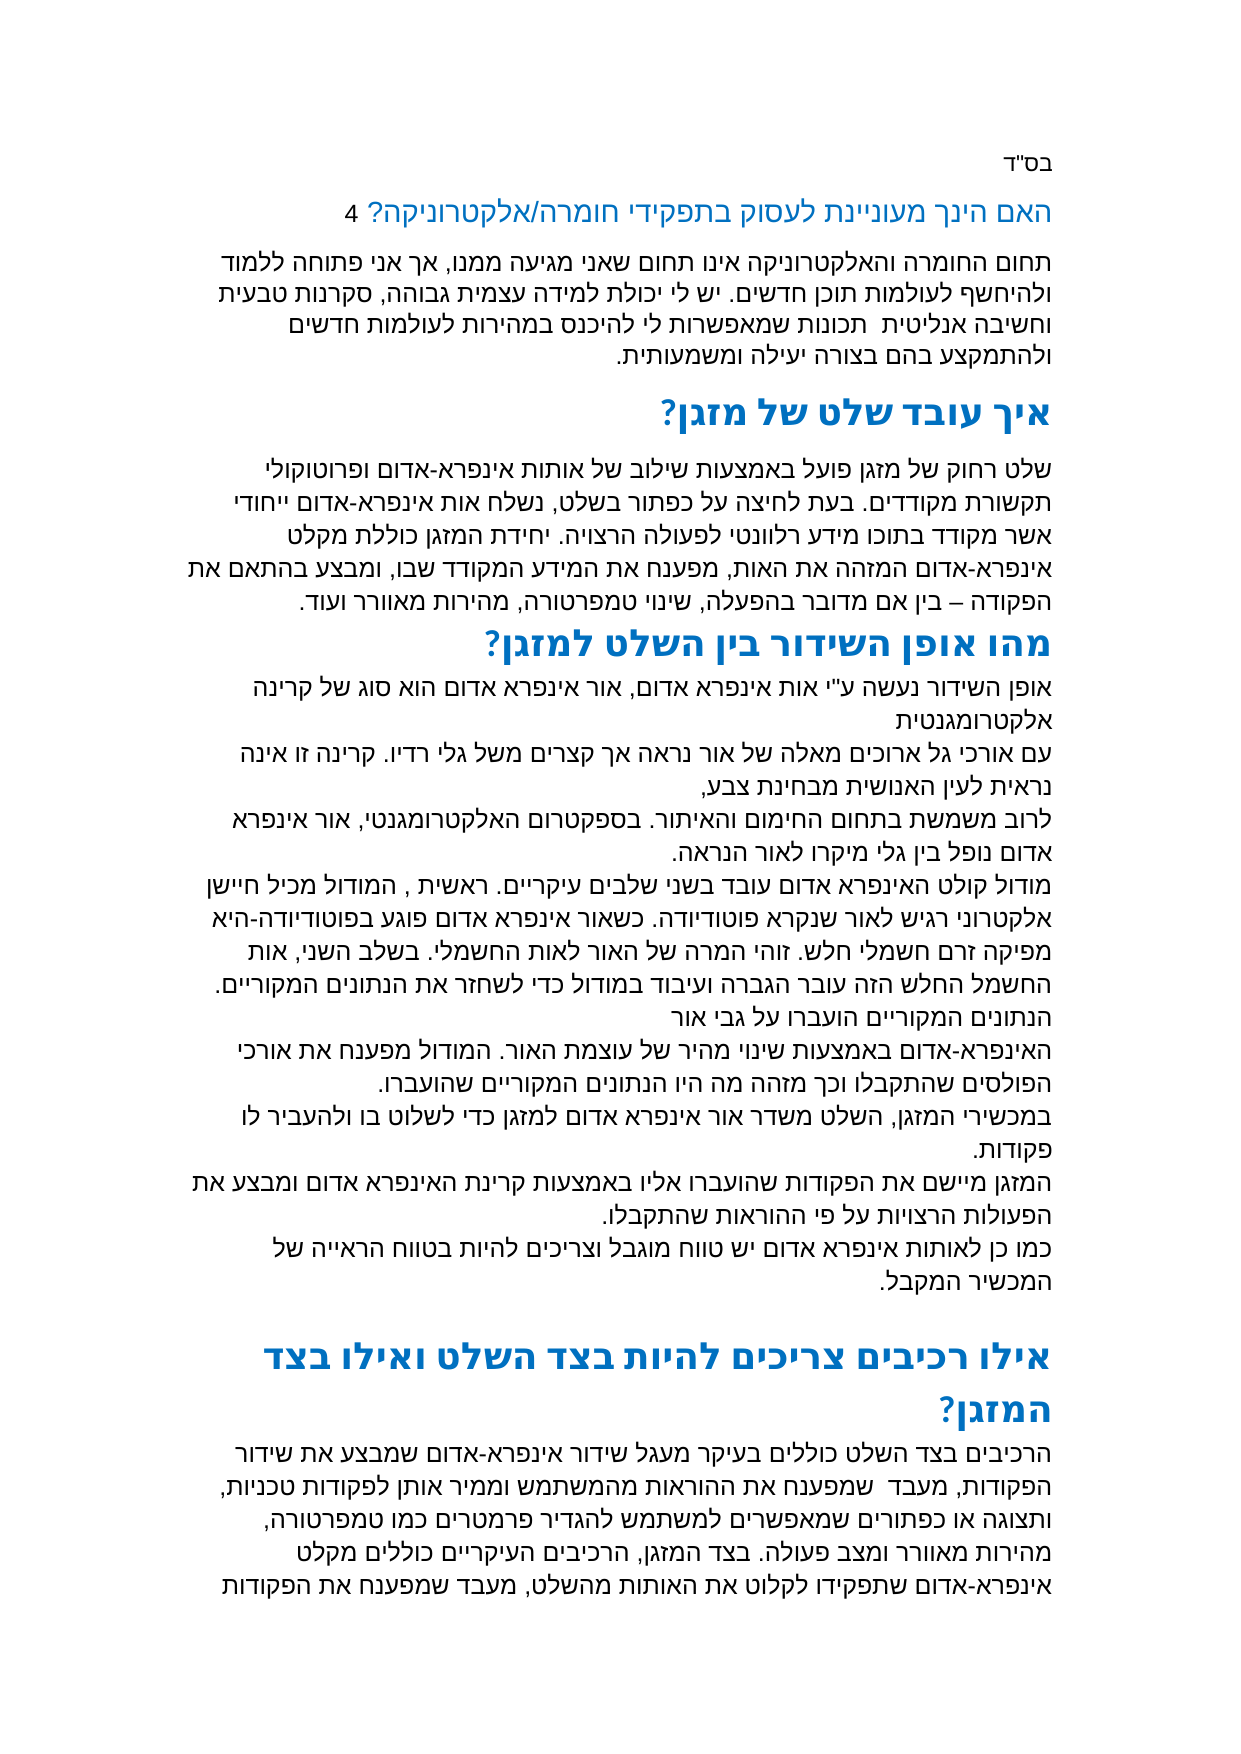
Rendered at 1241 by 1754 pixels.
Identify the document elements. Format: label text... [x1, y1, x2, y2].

text האם הינך מעוניינת לעסוק בתפקידי חומרה/אלקטרוניקה? 4 [187, 195, 1053, 229]
text לרוב משמשת בתחום החימום והאיתור. בספקטרום האלקטרומגנטי, אור אינפרא אדום נופל בין גלי מיקרו לאור הנראה. [187, 805, 1053, 867]
text אופן השידור נעשה ע"י אות אינפרא אדום, אור אינפרא אדום הוא סוג של קרינה אלקטרומגנטית [187, 673, 1053, 734]
text במכשירי המזגן, השלט משדר אור אינפרא אדום למזגן כדי לשלוט בו ולהעביר לו פקודות. [187, 1102, 1053, 1164]
text כמו כן לאותות אינפרא אדום יש טווח מוגבל וצריכים להיות בטווח הראייה של המכשיר המקבל. [187, 1234, 1053, 1296]
text תחום החומרה והאלקטרוניקה אינו תחום שאני מגיעה ממנו, אך אני פתוחה ללמוד ולהיחשף לעולמות תוכן חדשים. יש לי יכולת למידה עצמית גבוהה, סקרנות טבעית וחשיבה אנליטית תכונות שמאפשרות לי להיכנס במהירות לעולמות חדשים ולהתמקצע בהם בצורה יעילה ומשמעותית. [187, 248, 1053, 370]
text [187, 1438, 1053, 1599]
text מודול קולט האינפרא אדום עובד בשני שלבים עיקריים. ראשית , המודול מכיל חיישן אלקטרוני רגיש לאור שנקרא פוטודיודה. כשאור אינפרא אדום פוגע בפוטודיודה-היא מפיקה זרם חשמלי חלש. זוהי המרה של האור לאות החשמלי. בשלב השני, אות החשמל החלש הזה עובר הגברה ועיבוד במודול כדי לשחזר את הנתונים המקוריים. הנתונים המקוריים הועברו על גבי אור [187, 871, 1053, 1032]
text מהו אופן השידור בין השלט למזגן? [187, 620, 1053, 666]
text אילו רכיבים צריכים להיות בצד השלט ואילו בצד המזגן? [187, 1333, 1053, 1432]
text המזגן מיישם את הפקודות שהועברו אליו באמצעות קרינת האינפרא אדום ומבצע את הפעולות הרצויות על פי ההוראות שהתקבלו. [187, 1168, 1053, 1230]
text שלט רחוק של מזגן פועל באמצעות שילוב של אותות אינפרא-אדום ופרוטוקולי תקשורת מקודדים. בעת לחיצה על כפתור בשלט, נשלח אות אינפרא-אדום ייחודי אשר מקודד בתוכו מידע רלוונטי לפעולה הרצויה. יחידת המזגן כוללת מקלט אינפרא-אדום המזהה את האות, מפענח את המידע המקודד שבו, ומבצע בהתאם את הפקודה – בין אם מדובר בהפעלה, שינוי טמפרטורה, מהירות מאוורר ועוד. [187, 455, 1053, 616]
text האינפרא-אדום באמצעות שינוי מהיר של עוצמת האור. המודול מפענח את אורכי הפולסים שהתקבלו וכך מזהה מה היו הנתונים המקוריים שהועברו. [187, 1036, 1053, 1098]
text איך עובד שלט של מזגן? [187, 389, 1053, 434]
text עם אורכי גל ארוכים מאלה של אור נראה אך קצרים משל גלי רדיו. קרינה זו אינה נראית לעין האנושית מבחינת צבע, [187, 739, 1053, 801]
text בס"ד [187, 150, 1053, 176]
